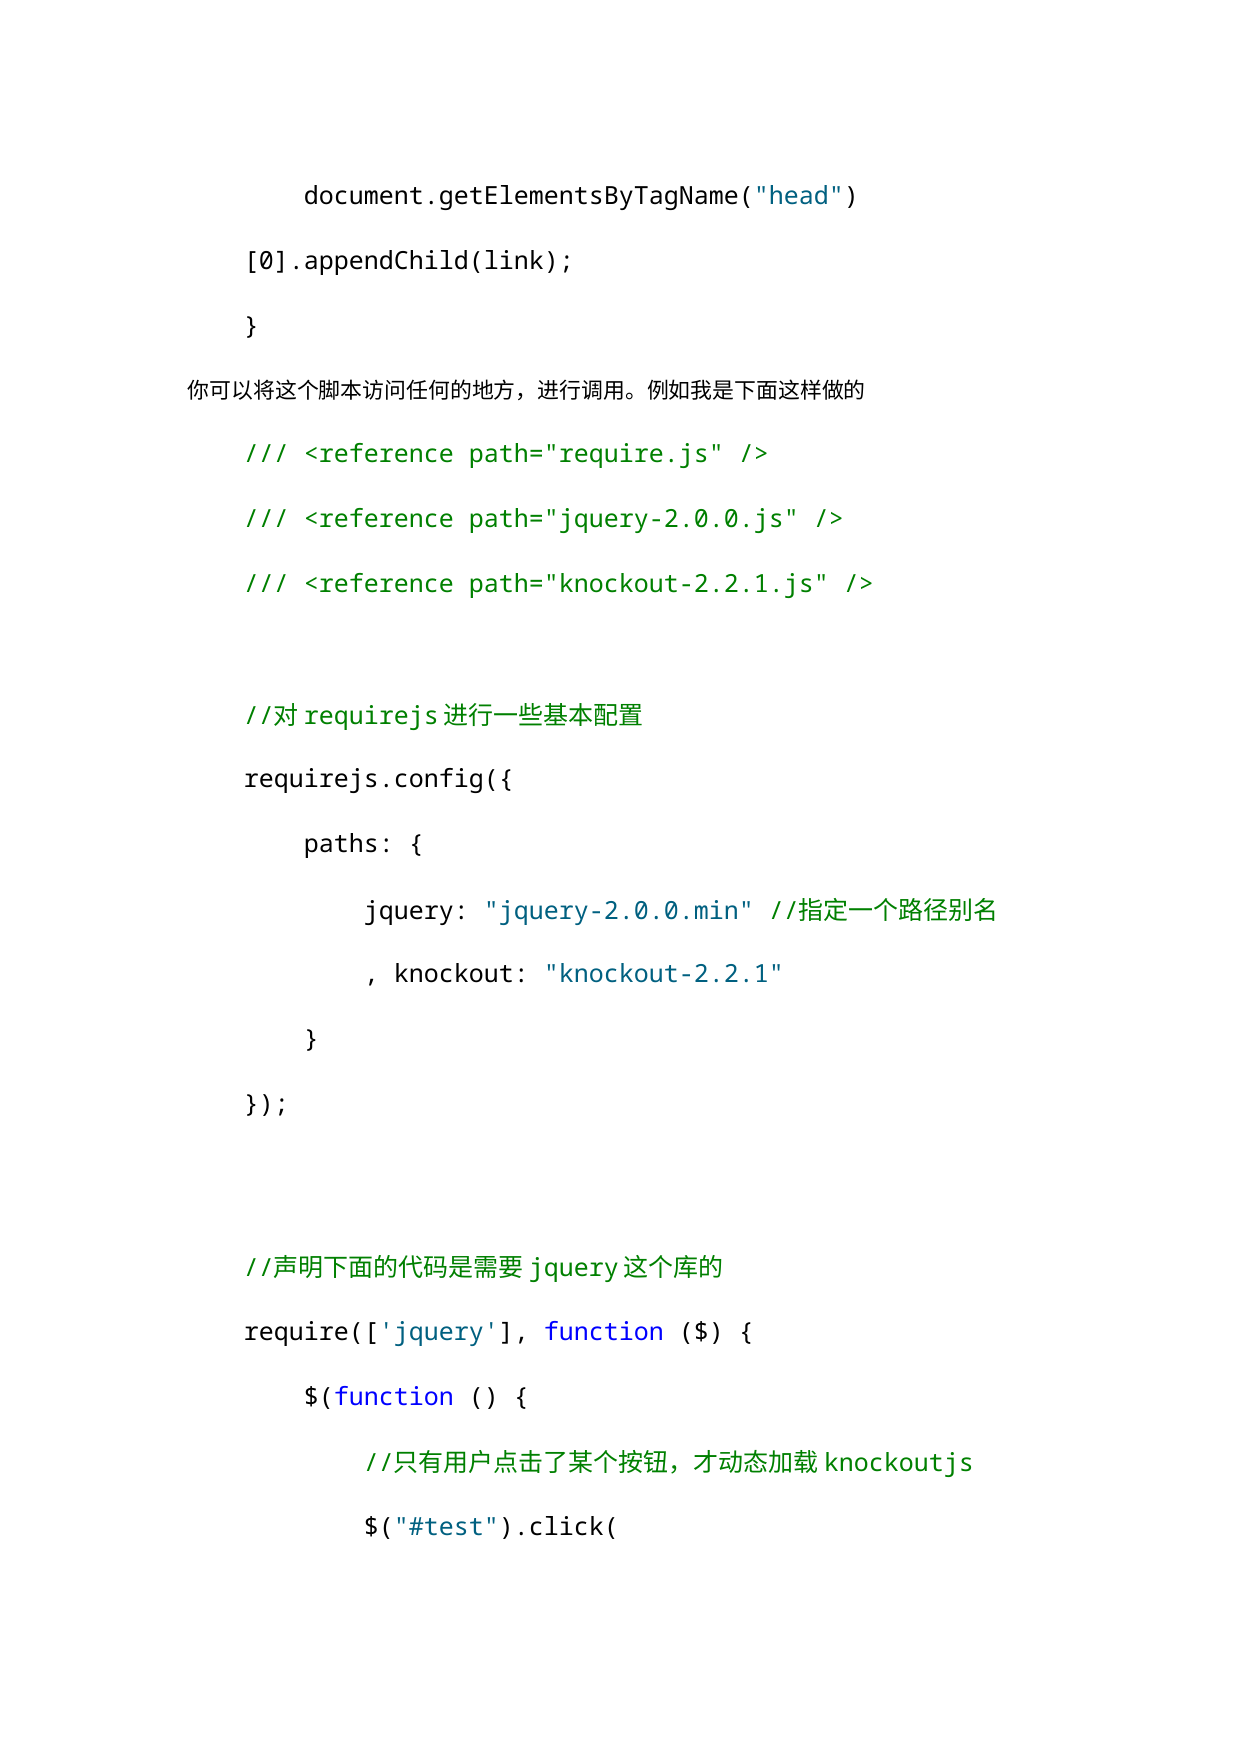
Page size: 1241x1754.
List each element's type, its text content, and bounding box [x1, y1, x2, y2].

text } [244, 1006, 1053, 1071]
text } [244, 292, 1053, 357]
text //声明下面的代码是需要jquery这个库的 [244, 1233, 1053, 1298]
text /// <reference path="require.js" /> [244, 421, 1053, 486]
text /// <reference path="jquery-2.0.0.js" /> [244, 486, 1053, 551]
text $(function () { [244, 1363, 1053, 1428]
text //对requirejs进行一些基本配置 [244, 681, 1053, 746]
text /// <reference path="knockout-2.2.1.js" /> [244, 551, 1053, 616]
text paths: { [244, 811, 1053, 876]
text }); [244, 1071, 1053, 1136]
text document.getElementsByTagName("head")[0].appendChild(link); [244, 162, 1053, 292]
text //只有用户点击了某个按钮，才动态加载knockoutjs [244, 1428, 1053, 1493]
text jquery: "jquery-2.0.0.min" //指定一个路径别名 [244, 876, 1053, 941]
text require(['jquery'], function ($) { [244, 1298, 1053, 1363]
text 你可以将这个脚本访问任何的地方，进行调用。例如我是下面这样做的 [187, 373, 1053, 405]
text $("#test").click( [244, 1493, 1053, 1558]
text requirejs.config({ [244, 746, 1053, 811]
text , knockout: "knockout-2.2.1" [244, 941, 1053, 1006]
